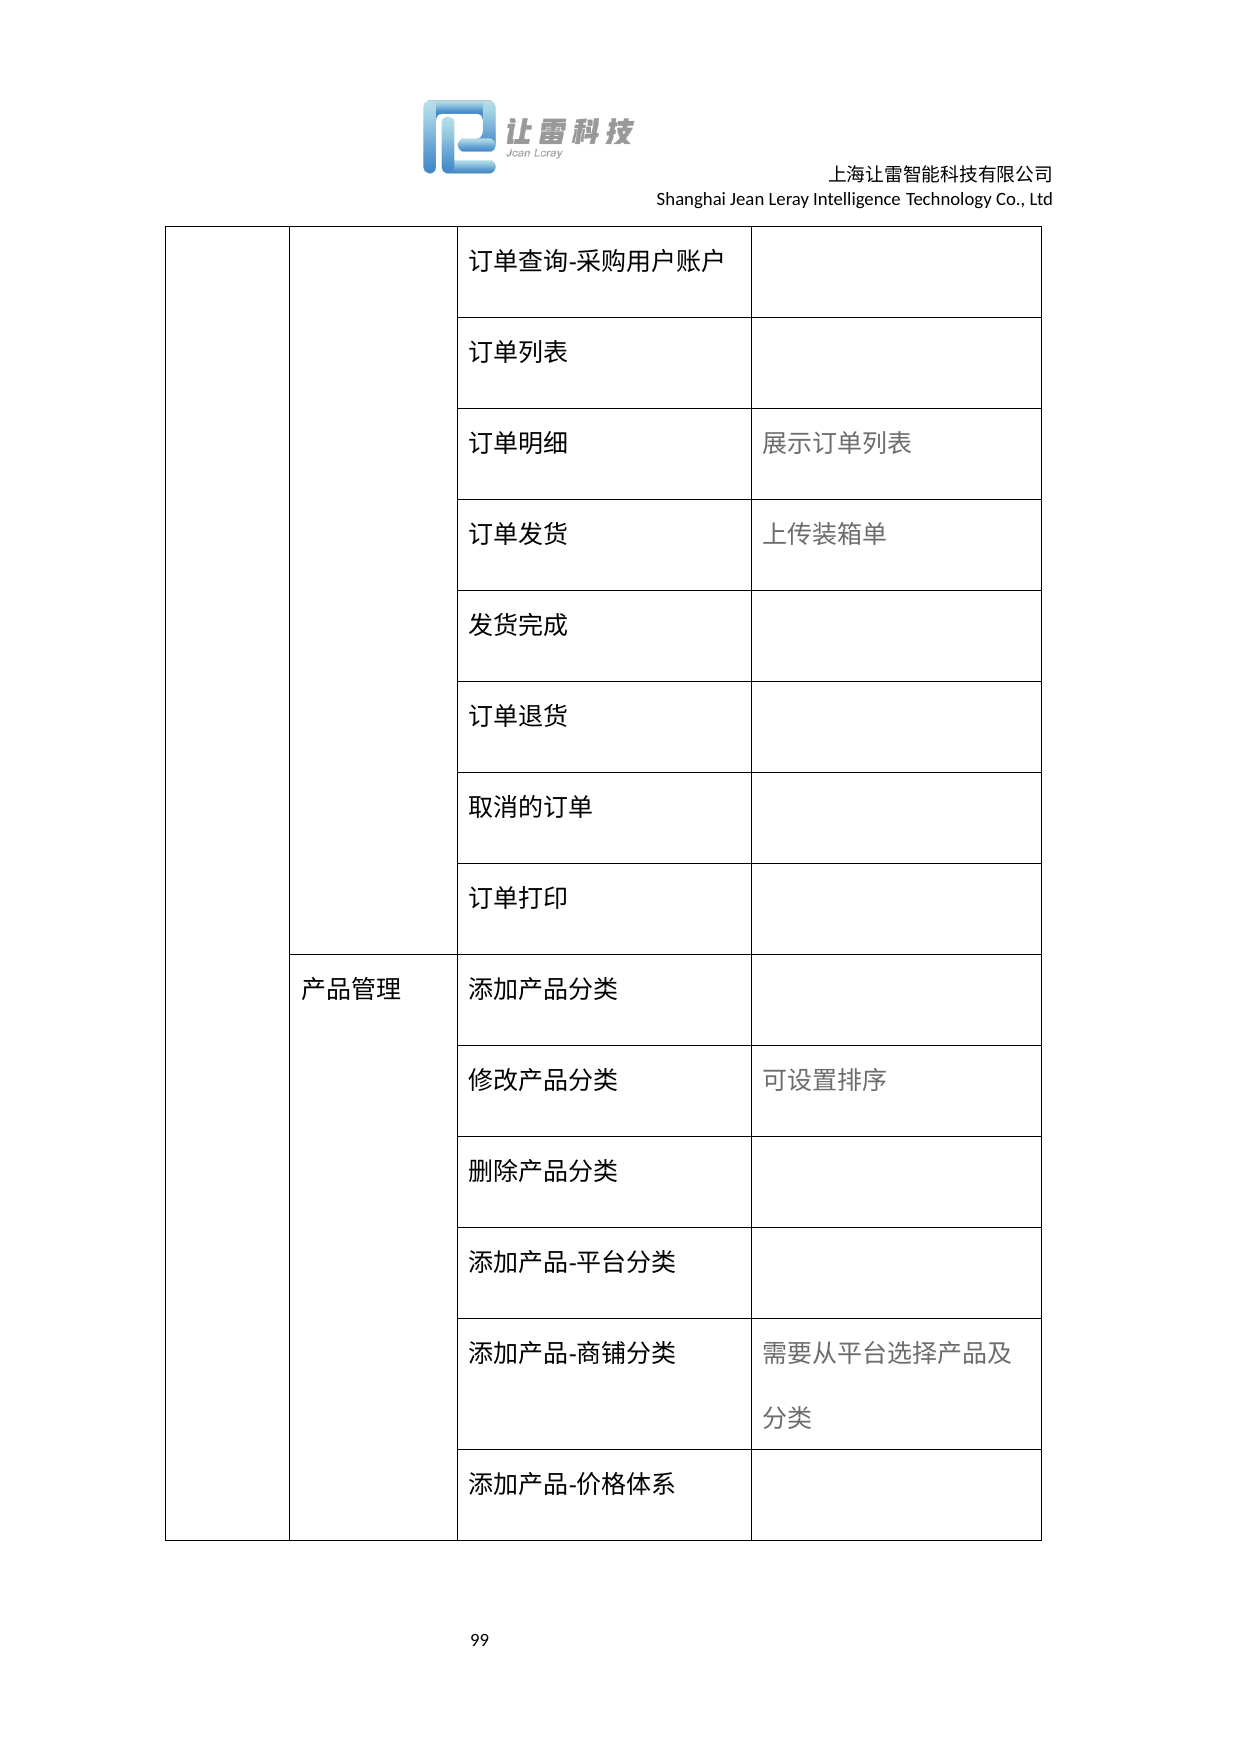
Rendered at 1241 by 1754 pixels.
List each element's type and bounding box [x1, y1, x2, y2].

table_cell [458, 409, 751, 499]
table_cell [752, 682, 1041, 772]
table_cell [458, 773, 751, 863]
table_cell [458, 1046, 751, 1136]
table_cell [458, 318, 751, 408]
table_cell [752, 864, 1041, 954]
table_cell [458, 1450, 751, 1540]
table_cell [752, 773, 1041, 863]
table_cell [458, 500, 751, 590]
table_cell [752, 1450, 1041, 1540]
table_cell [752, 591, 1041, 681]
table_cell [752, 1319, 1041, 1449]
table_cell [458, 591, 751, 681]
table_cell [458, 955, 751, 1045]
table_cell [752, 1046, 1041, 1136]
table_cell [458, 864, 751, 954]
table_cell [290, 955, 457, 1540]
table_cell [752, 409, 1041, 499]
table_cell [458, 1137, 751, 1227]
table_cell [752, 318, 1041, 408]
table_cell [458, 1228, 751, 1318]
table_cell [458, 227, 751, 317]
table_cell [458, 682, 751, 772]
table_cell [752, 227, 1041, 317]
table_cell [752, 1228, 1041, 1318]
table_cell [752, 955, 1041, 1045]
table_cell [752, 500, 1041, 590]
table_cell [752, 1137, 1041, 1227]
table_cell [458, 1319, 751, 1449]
picture [414, 90, 646, 182]
